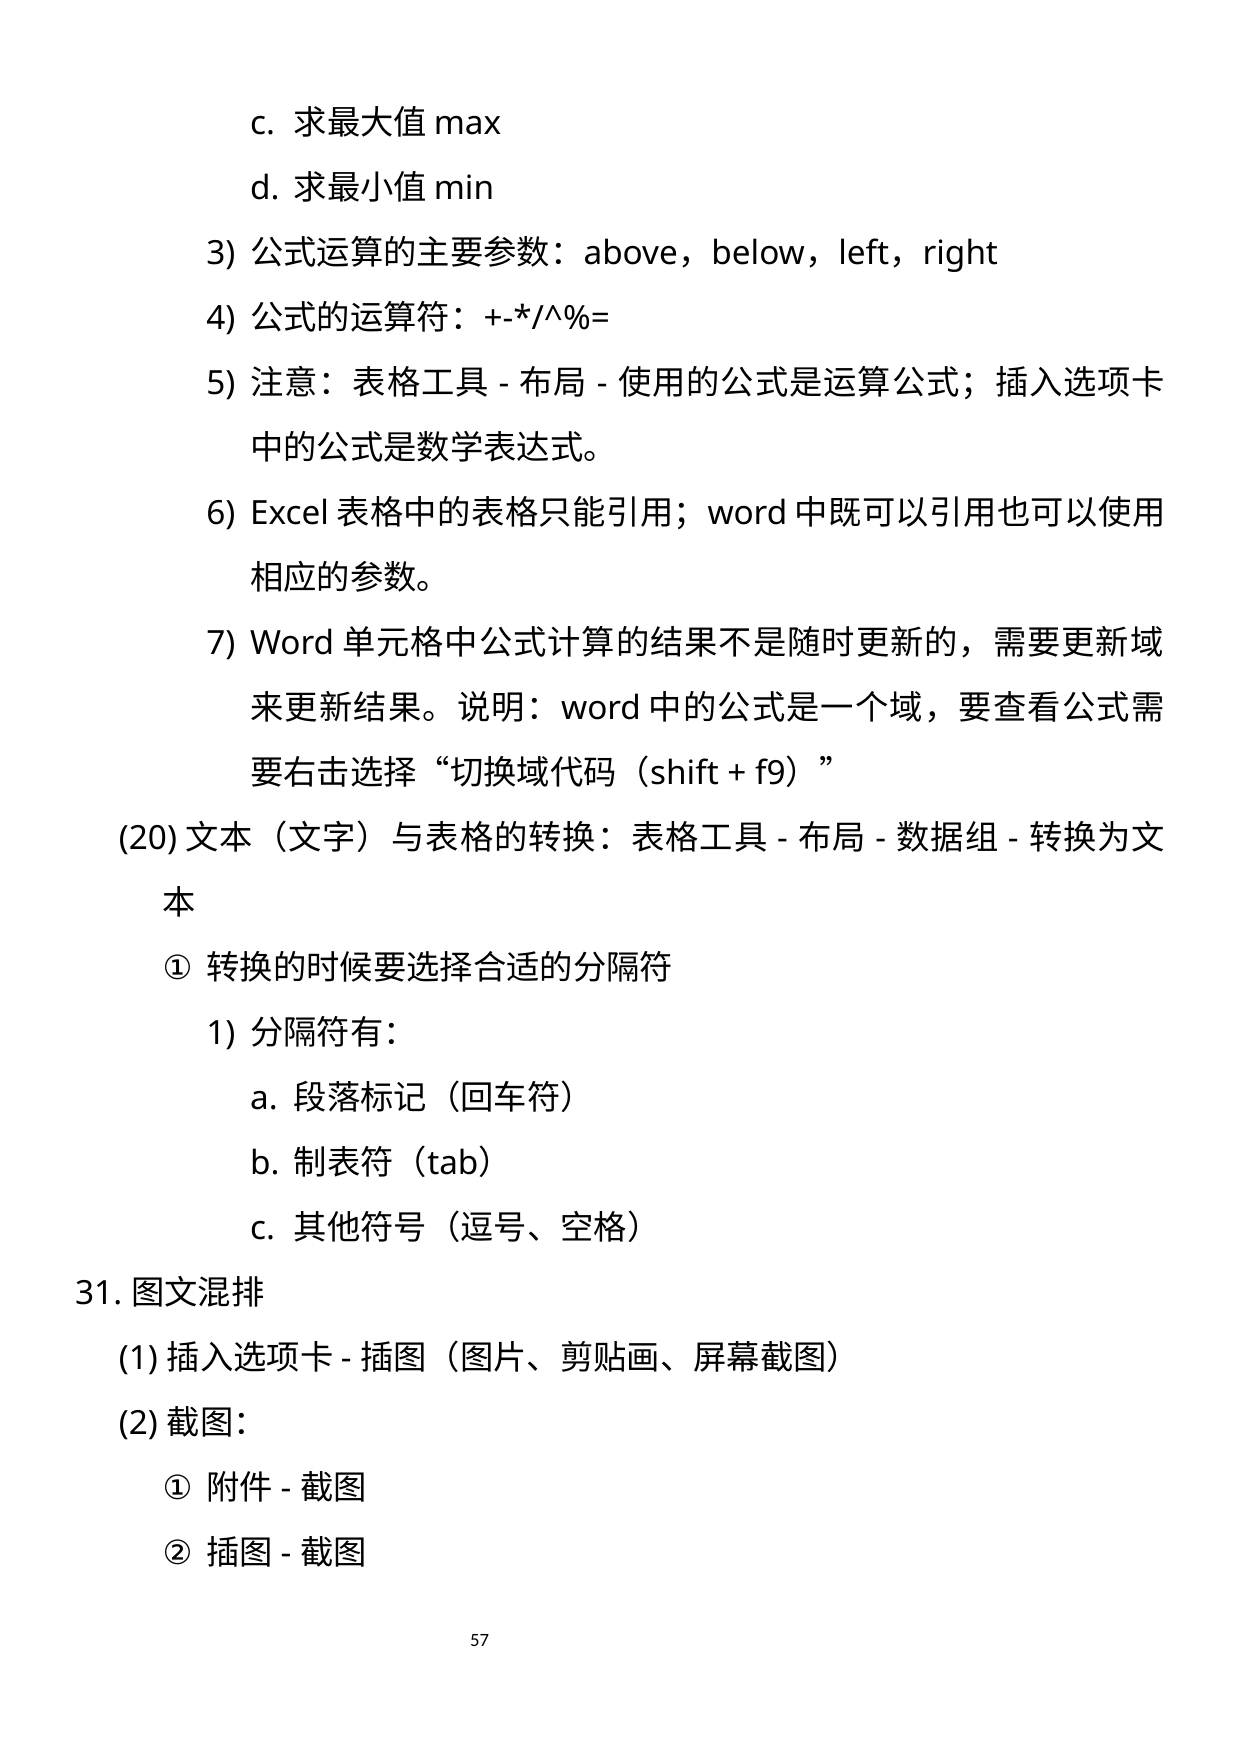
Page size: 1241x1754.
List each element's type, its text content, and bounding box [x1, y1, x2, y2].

list 公式运算的主要参数：above，below，left，right [206, 218, 1165, 283]
list 公式的运算符：+-*/^%= [206, 283, 1165, 348]
list 其他符号（逗号、空格） [250, 1193, 1165, 1258]
list 段落标记（回车符） [250, 1063, 1165, 1128]
list 注意：表格工具 - 布局 - 使用的公式是运算公式；插入选项卡中的公式是数学表达式。 [206, 348, 1165, 478]
list 求最小值min [250, 153, 1165, 218]
list 附件 - 截图 [162, 1453, 1165, 1518]
list 文本（文字）与表格的转换：表格工具 - 布局 - 数据组 - 转换为文本 [119, 803, 1165, 933]
list 插图 - 截图 [162, 1518, 1165, 1583]
list 求最大值max [250, 88, 1165, 153]
list Excel表格中的表格只能引用；word中既可以引用也可以使用相应的参数。 [206, 478, 1165, 608]
list 分隔符有： [206, 998, 1165, 1063]
list 插入选项卡 - 插图（图片、剪贴画、屏幕截图） [119, 1323, 1165, 1388]
list 制表符（tab） [250, 1128, 1165, 1193]
list 图文混排 [75, 1258, 1165, 1323]
list 截图： [119, 1388, 1165, 1453]
list Word单元格中公式计算的结果不是随时更新的，需要更新域来更新结果。说明：word中的公式是一个域，要查看公式需要右击选择“切换域代码（shift + f9）” [206, 608, 1165, 803]
list 转换的时候要选择合适的分隔符 [162, 933, 1165, 998]
